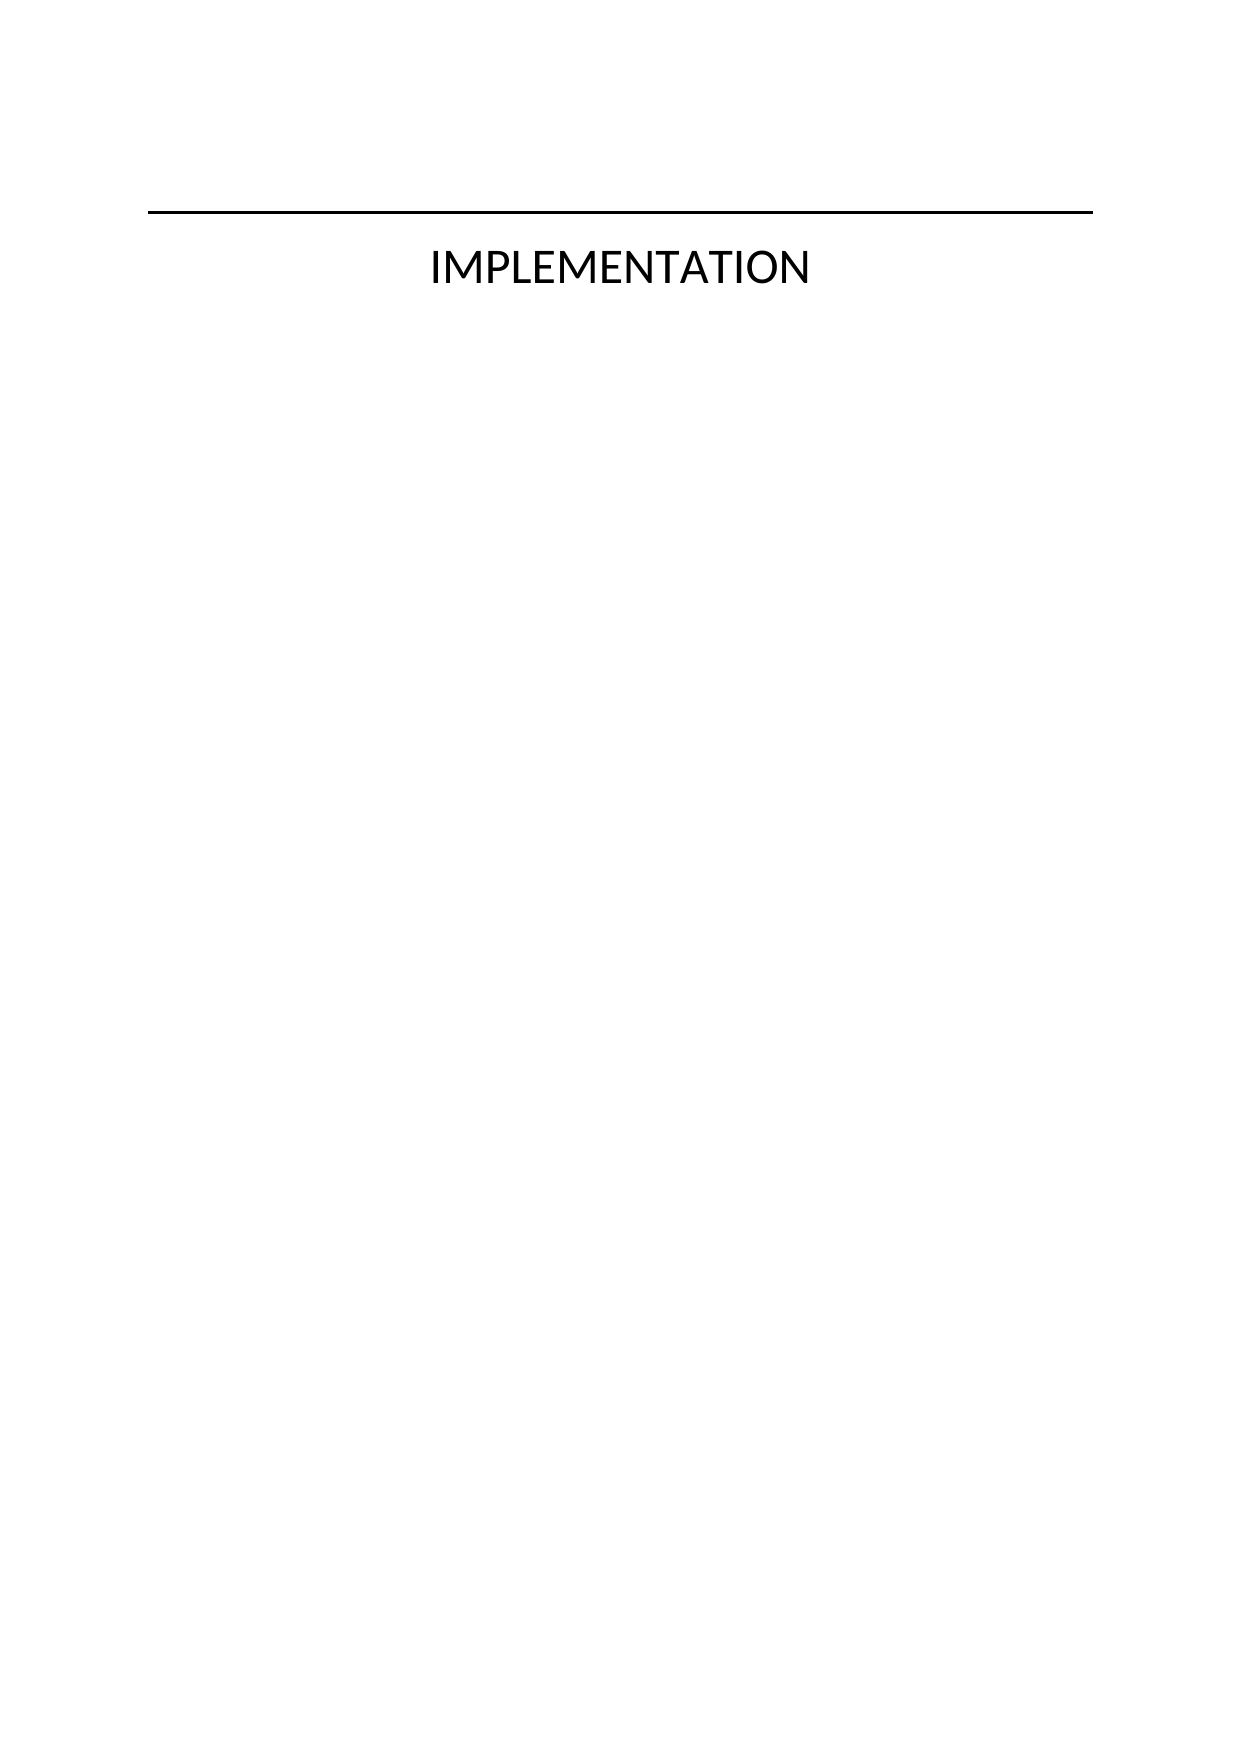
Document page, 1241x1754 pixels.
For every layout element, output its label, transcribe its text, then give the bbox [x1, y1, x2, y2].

text IMPLEMENTATION [148, 235, 1093, 296]
